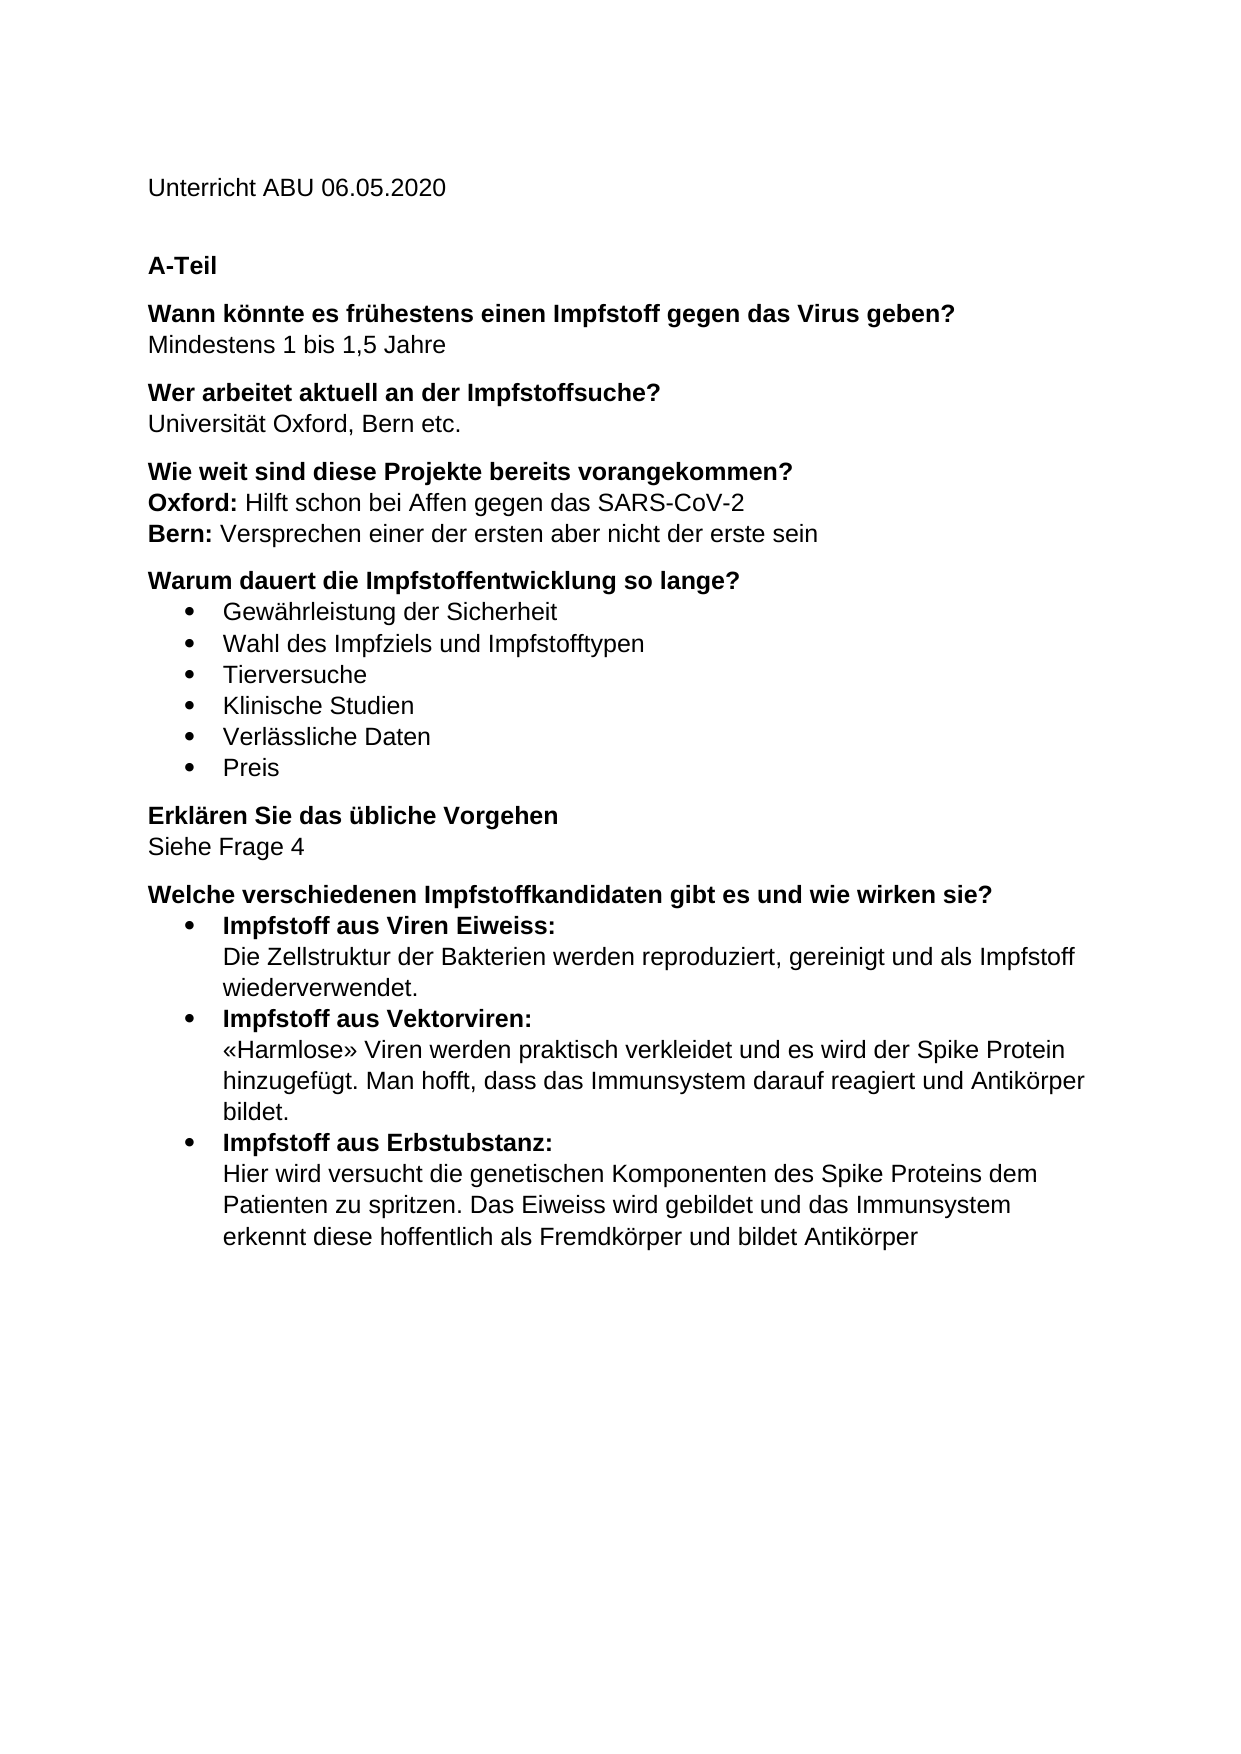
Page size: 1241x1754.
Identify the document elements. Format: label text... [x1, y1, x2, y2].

list Tierversuche [185, 660, 1093, 688]
list Verlässliche Daten [185, 722, 1093, 751]
text Universität Oxford, Bern etc. [148, 409, 1093, 438]
list Impfstoff aus Erbstubstanz: Hier wird versucht die genetischen Komponenten des Spike Proteins dem Patienten zu spritzen. Das Eiweiss wird gebildet und das Immunsystem erkennt diese hoffentlich als Fremdkörper und bildet Antikörper [185, 1128, 1093, 1250]
subtitle Warum dauert die Impfstoffentwicklung so lange? [148, 566, 1093, 595]
subtitle Welche verschiedenen Impfstoffkandidaten gibt es und wie wirken sie? [148, 880, 1093, 908]
text A-Teil [148, 251, 1093, 280]
list Preis [185, 753, 1093, 782]
list Impfstoff aus Vektorviren: «Harmlose» Viren werden praktisch verkleidet und es wird der Spike Protein hinzugefügt. Man hofft, dass das Immunsystem darauf reagiert und Antikörper bildet. [185, 1004, 1093, 1126]
text Oxford: Hilft schon bei Affen gegen das SARS-CoV-2 Bern: Versprechen einer der ersten aber nicht der erste sein [148, 488, 1093, 547]
subtitle Wer arbeitet aktuell an der Impfstoffsuche? [148, 378, 1093, 407]
list Klinische Studien [185, 691, 1093, 720]
list Gewährleistung der Sicherheit [185, 597, 1093, 626]
subtitle Wie weit sind diese Projekte bereits vorangekommen? [148, 457, 1093, 485]
subtitle Erklären Sie das übliche Vorgehen [148, 801, 1093, 830]
subtitle Wann könnte es frühestens einen Impfstoff gegen das Virus geben? [148, 299, 1093, 328]
text Mindestens 1 bis 1,5 Jahre [148, 330, 1093, 359]
subtitle Unterricht ABU 06.05.2020 [148, 173, 1093, 201]
list Wahl des Impfziels und Impfstofftypen [185, 628, 1093, 657]
text Siehe Frage 4 [148, 832, 1093, 861]
list Impfstoff aus Viren Eiweiss: Die Zellstruktur der Bakterien werden reproduziert, gereinigt und als Impfstoff wiederverwendet. [185, 911, 1093, 1002]
